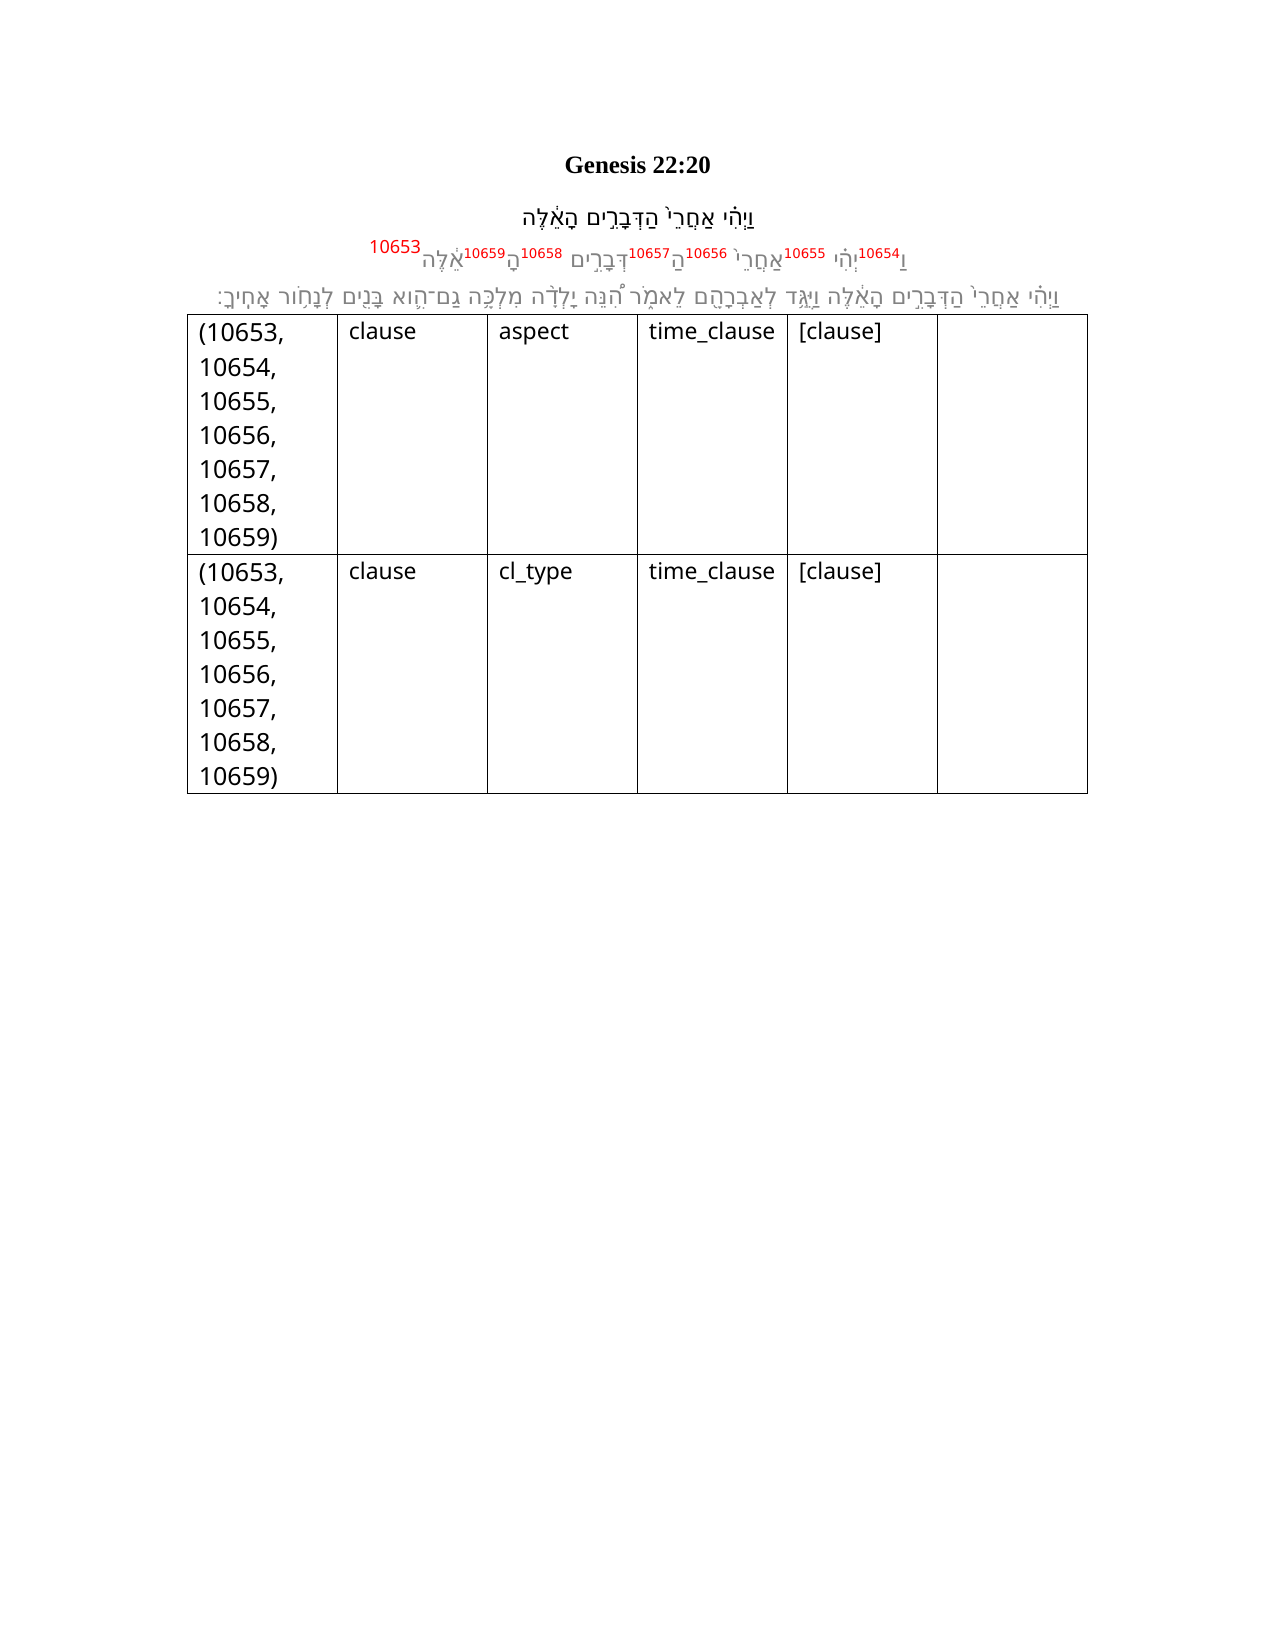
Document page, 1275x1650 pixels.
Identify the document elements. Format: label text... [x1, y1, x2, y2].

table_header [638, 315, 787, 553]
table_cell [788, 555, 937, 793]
text וַיְהִ֗י אַחֲרֵי֙ הַדְּבָרִ֣ים הָאֵ֔לֶּה וַיֻּגַּ֥ד לְאַבְרָהָ֖ם לֵאמֹ֑ר הִ֠נֵּה יָלְדָ֨ה מִלְכָּ֥ה גַם־הִ֛וא בָּנִ֖ים לְנָחֹ֥ור אָחִֽיךָ׃ [187, 283, 1087, 310]
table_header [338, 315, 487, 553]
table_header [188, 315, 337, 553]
text Genesis 22:20 [187, 150, 1087, 179]
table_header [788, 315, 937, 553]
text 10653וַ10654יְהִ֗י 10655אַחֲרֵי֙ 10656הַ10657דְּבָרִ֣ים 10658הָ10659אֵ֔לֶּה [187, 234, 1087, 277]
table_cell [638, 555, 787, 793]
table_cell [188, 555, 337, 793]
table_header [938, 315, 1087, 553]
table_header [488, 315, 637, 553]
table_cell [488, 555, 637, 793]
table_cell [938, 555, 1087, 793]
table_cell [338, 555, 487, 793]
text וַיְהִ֗י אַחֲרֵי֙ הַדְּבָרִ֣ים הָאֵ֔לֶּה [187, 204, 1087, 231]
